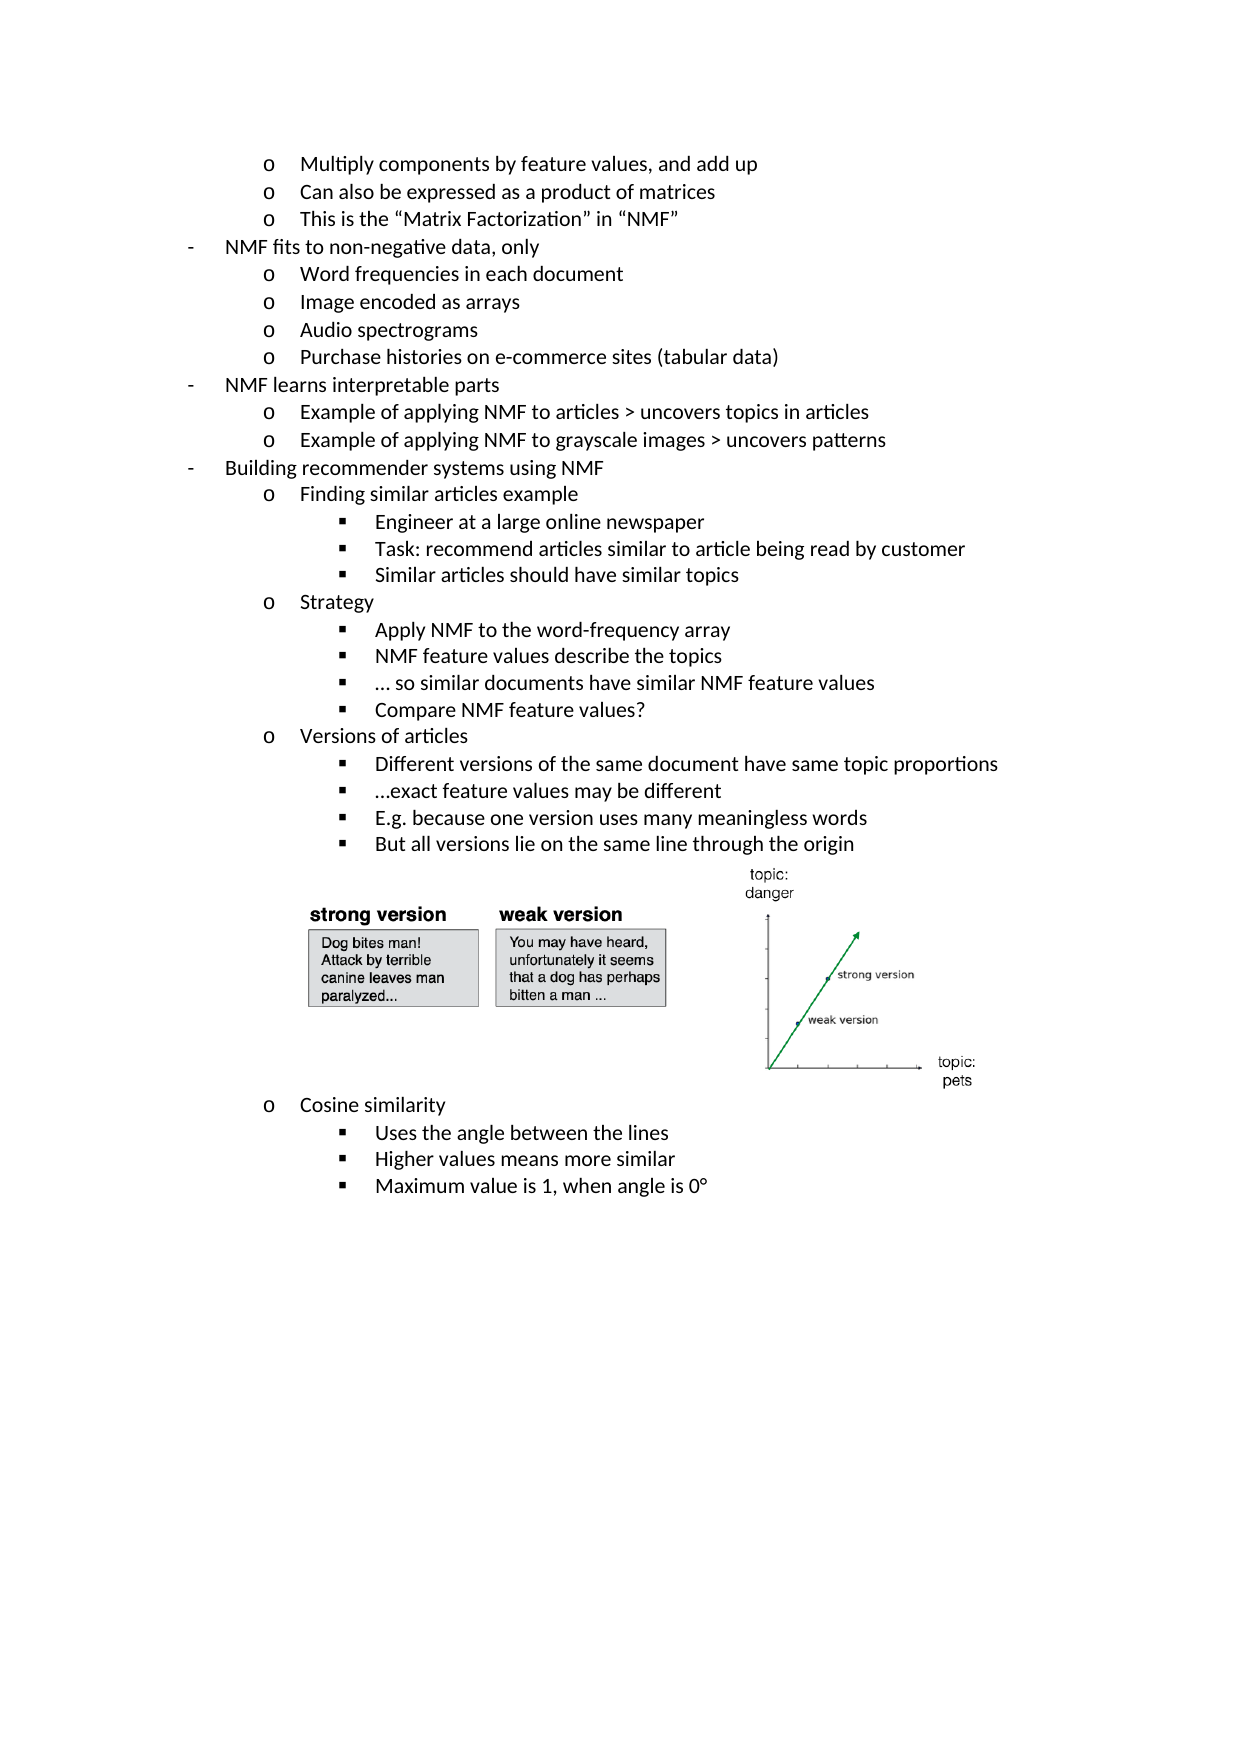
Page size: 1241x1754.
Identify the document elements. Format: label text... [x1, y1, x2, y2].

list NMF fits to non-negative data, only [187, 233, 1090, 260]
list …exact feature values may be different [337, 777, 1090, 804]
list E.g. because one version uses many meaningless words [337, 804, 1090, 830]
list Compare NMF feature values? [337, 696, 1090, 723]
list Engineer at a large online newspaper [337, 508, 1090, 535]
list Task: recommend articles similar to article being read by customer [337, 535, 1090, 561]
list Example of applying NMF to grayscale images > uncovers patterns [262, 426, 1090, 454]
list Purchase histories on e-commerce sites (tabular data) [262, 343, 1090, 371]
list Uses the angle between the lines [337, 1119, 1090, 1145]
list Multiply components by feature values, and add up [262, 150, 1090, 178]
list Apply NMF to the word-frequency array [337, 616, 1090, 643]
list … so similar documents have similar NMF feature values [337, 669, 1090, 696]
list Similar articles should have similar topics [337, 561, 1090, 588]
list Building recommender systems using NMF [187, 454, 1090, 480]
list NMF learns interpretable parts [187, 371, 1090, 398]
list Different versions of the same document have same topic proportions [337, 750, 1090, 777]
list Higher values means more similar [337, 1145, 1090, 1172]
list But all versions lie on the same line through the origin [337, 830, 1090, 857]
list Maximum value is 1, when angle is 0° [337, 1172, 1090, 1199]
list Versions of articles [262, 723, 1090, 750]
list Can also be expressed as a product of matrices [262, 178, 1090, 206]
list Cosine similarity [262, 1091, 1090, 1119]
list Example of applying NMF to articles > uncovers topics in articles [262, 398, 1090, 426]
list NMF feature values describe the topics [337, 643, 1090, 669]
picture [298, 857, 980, 1091]
list Audio spectrograms [262, 316, 1090, 343]
list Image encoded as arrays [262, 288, 1090, 316]
list This is the “Matrix Factorization” in “NMF” [262, 206, 1090, 233]
list Finding similar articles example [262, 480, 1090, 508]
list Strategy [262, 588, 1090, 616]
list Word frequencies in each document [262, 260, 1090, 288]
